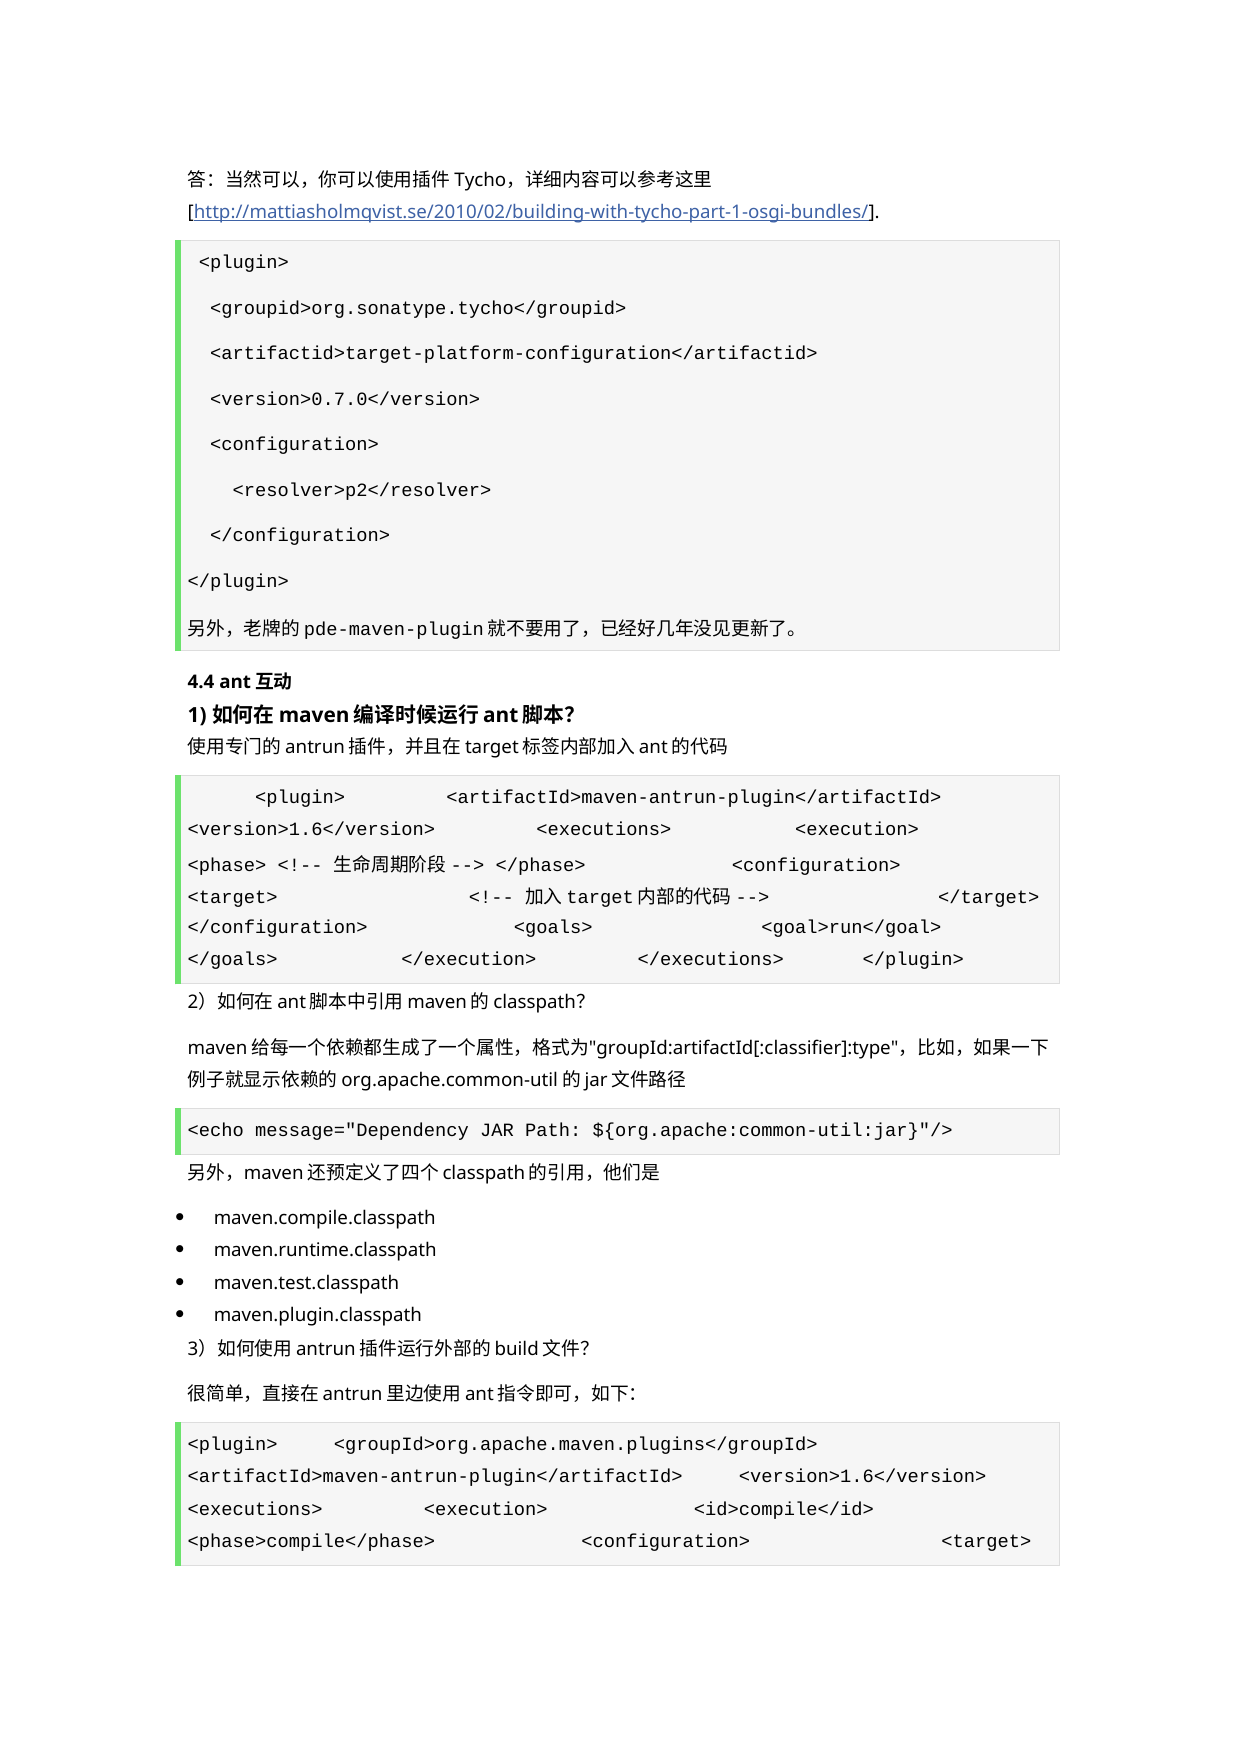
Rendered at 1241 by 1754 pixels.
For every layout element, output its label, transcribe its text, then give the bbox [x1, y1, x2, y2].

text <resolver>p2</resolver> [181, 468, 1059, 507]
text <plugin> <artifactId>maven-antrun-plugin</artifactId> <version>1.6</version> <executions> <execution> <phase> <!-- 生命周期阶段 --> </phase> <configuration> <target> <!-- 加入target内部的代码 --> </target> </configuration> <goals> <goal>run</goal> </goals> </execution> </executions> </plugin> [181, 776, 1059, 983]
text <artifactid>target-platform-configuration</artifactid> [181, 331, 1059, 371]
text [181, 1423, 1059, 1565]
text <configuration> [181, 422, 1059, 462]
text 1) 如何在maven编译时候运行ant脚本？ [187, 697, 1053, 729]
text 2）如何在ant脚本中引用maven的classpath？ [187, 984, 1053, 1017]
list maven.test.classpath [176, 1266, 1053, 1298]
text 3）如何使用antrun插件运行外部的build文件？ [187, 1331, 1053, 1363]
text 使用专门的antrun插件，并且在target标签内部加入ant的代码 [187, 729, 1053, 762]
text 另外，老牌的pde-maven-plugin就不要用了，已经好几年没见更新了。 [181, 604, 1059, 650]
text <echo message="Dependency JAR Path: ${org.apache:common-util:jar}"/> [181, 1109, 1059, 1154]
list maven.plugin.classpath [176, 1298, 1053, 1331]
list maven.compile.classpath [176, 1201, 1053, 1233]
text </plugin> [181, 559, 1059, 598]
list maven.runtime.classpath [176, 1233, 1053, 1266]
text <plugin> [181, 241, 1059, 280]
text maven给每一个依赖都生成了一个属性，格式为"groupId:artifactId[:classifier]:type"，比如，如果一下例子就显示依赖的org.apache.common-util的jar文件路径 [187, 1030, 1053, 1095]
text </configuration> [181, 513, 1059, 553]
text <version>0.7.0</version> [181, 377, 1059, 416]
text 答：当然可以，你可以使用插件 Tycho，详细内容可以参考这里[http://mattiasholmqvist.se/2010/02/building-with-tycho-part-1-osgi-bundles/]. [187, 162, 1053, 227]
text 4.4 ant互动 [187, 664, 1053, 697]
text 另外，maven还预定义了四个classpath的引用，他们是 [187, 1155, 1053, 1187]
text 很简单，直接在antrun里边使用ant指令即可，如下： [187, 1376, 1053, 1408]
text <groupid>org.sonatype.tycho</groupid> [181, 286, 1059, 325]
